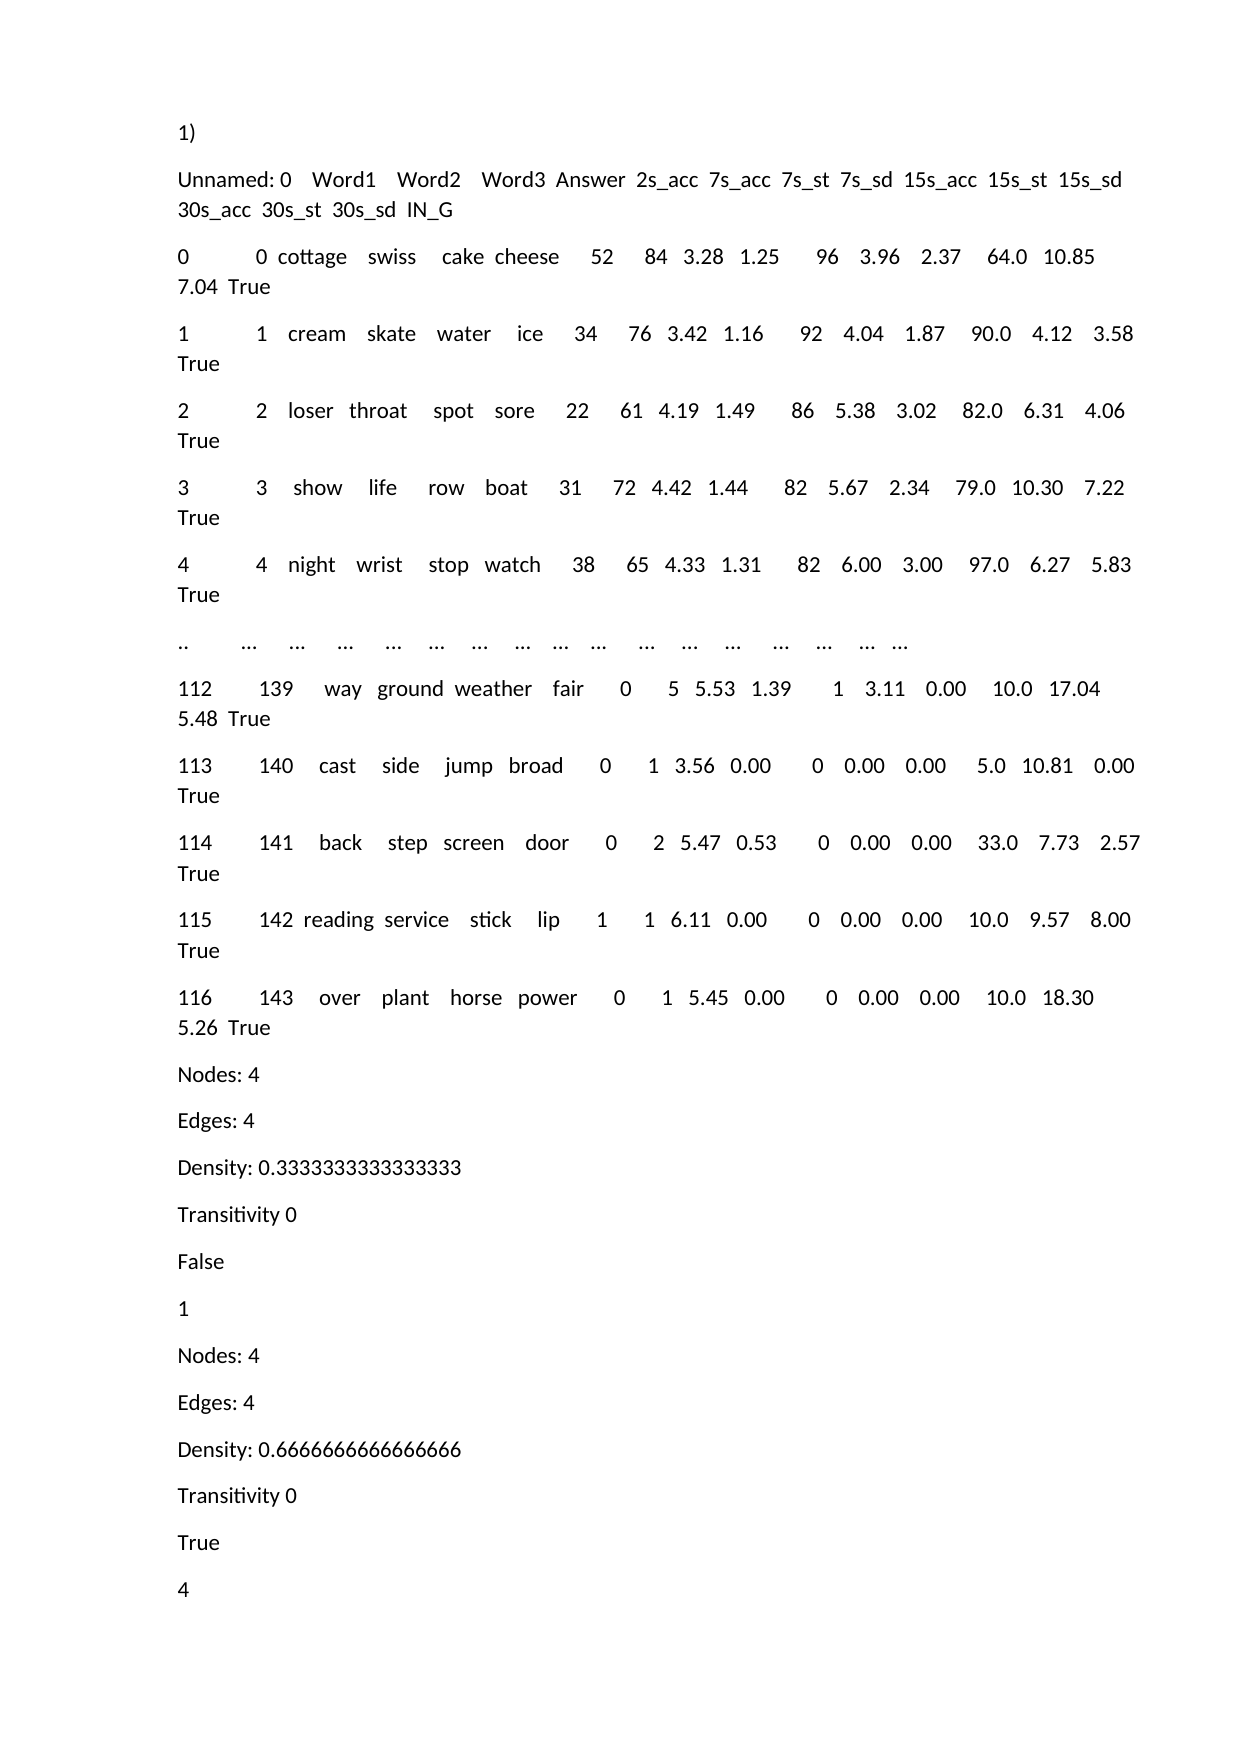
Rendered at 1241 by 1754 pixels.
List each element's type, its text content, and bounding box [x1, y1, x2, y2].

text Edges: 4 [177, 1388, 1152, 1416]
text 4 [177, 1575, 1152, 1603]
text .. ... ... ... ... ... ... ... ... ... ... ... ... ... ... ... ... [177, 627, 1152, 656]
text Density: 0.6666666666666666 [177, 1435, 1152, 1463]
text 1 1 cream skate water ice 34 76 3.42 1.16 92 4.04 1.87 90.0 4.12 3.58 True [177, 319, 1152, 377]
text 3 3 show life row boat 31 72 4.42 1.44 82 5.67 2.34 79.0 10.30 7.22 True [177, 473, 1152, 532]
text Density: 0.3333333333333333 [177, 1153, 1152, 1182]
text Unnamed: 0 Word1 Word2 Word3 Answer 2s_acc 7s_acc 7s_st 7s_sd 15s_acc 15s_st 15s_sd 30s_acc 30s_st 30s_sd IN_G [177, 165, 1152, 223]
text 116 143 over plant horse power 0 1 5.45 0.00 0 0.00 0.00 10.0 18.30 5.26 True [177, 983, 1152, 1041]
text True [177, 1528, 1152, 1557]
text Transitivity 0 [177, 1482, 1152, 1510]
text Nodes: 4 [177, 1341, 1152, 1369]
text 112 139 way ground weather fair 0 5 5.53 1.39 1 3.11 0.00 10.0 17.04 5.48 True [177, 674, 1152, 733]
text 0 0 cottage swiss cake cheese 52 84 3.28 1.25 96 3.96 2.37 64.0 10.85 7.04 True [177, 242, 1152, 300]
text 1 [177, 1294, 1152, 1322]
text 2 2 loser throat spot sore 22 61 4.19 1.49 86 5.38 3.02 82.0 6.31 4.06 True [177, 396, 1152, 454]
text Transitivity 0 [177, 1200, 1152, 1228]
text Edges: 4 [177, 1107, 1152, 1135]
text False [177, 1247, 1152, 1275]
text 4 4 night wrist stop watch 38 65 4.33 1.31 82 6.00 3.00 97.0 6.27 5.83 True [177, 550, 1152, 609]
text 114 141 back step screen door 0 2 5.47 0.53 0 0.00 0.00 33.0 7.73 2.57 True [177, 828, 1152, 887]
text Nodes: 4 [177, 1060, 1152, 1088]
text 1) [177, 118, 1152, 146]
text 113 140 cast side jump broad 0 1 3.56 0.00 0 0.00 0.00 5.0 10.81 0.00 True [177, 751, 1152, 810]
text 115 142 reading service stick lip 1 1 6.11 0.00 0 0.00 0.00 10.0 9.57 8.00 True [177, 906, 1152, 964]
